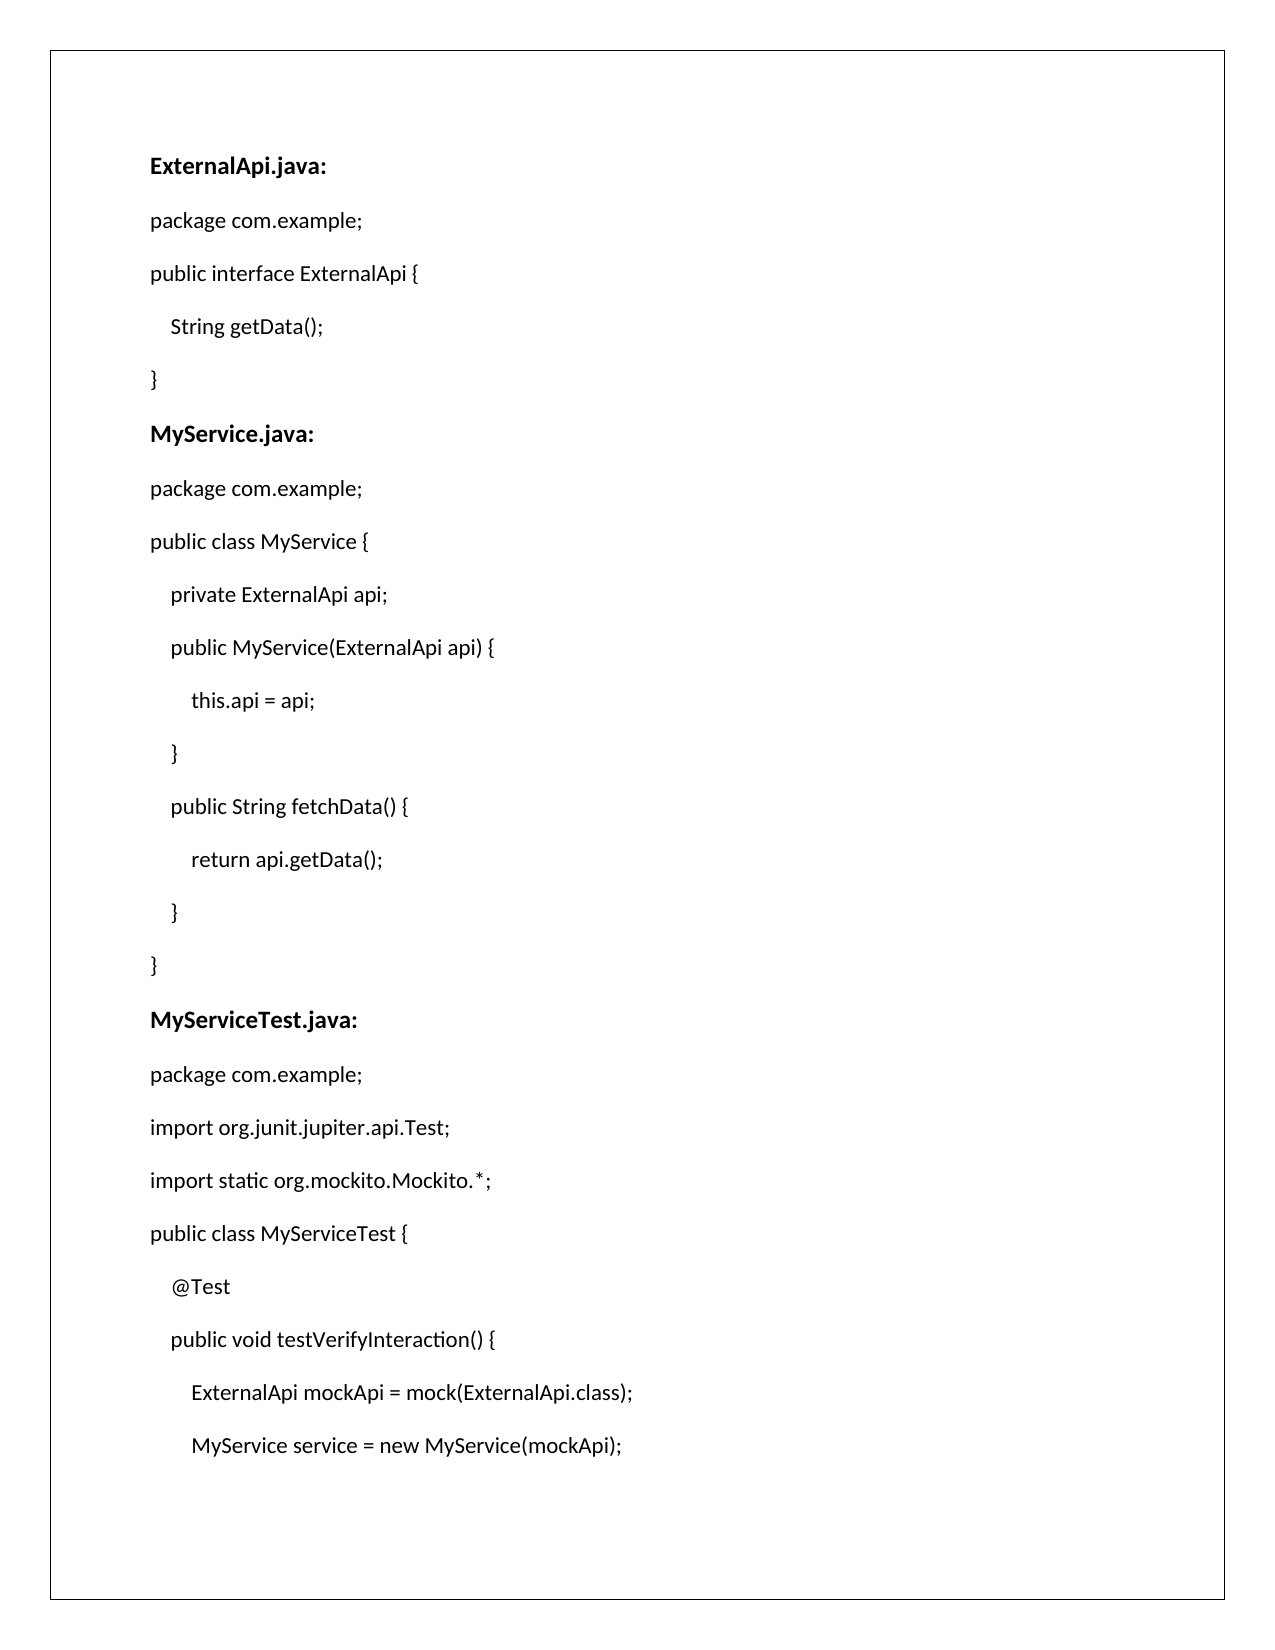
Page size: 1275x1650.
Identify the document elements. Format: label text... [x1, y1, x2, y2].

text String getData(); [150, 312, 1125, 340]
text public class MyService { [150, 527, 1125, 555]
text private ExternalApi api; [150, 580, 1125, 608]
text import static org.mockito.Mockito.*; [150, 1166, 1125, 1194]
text public MyService(ExternalApi api) { [150, 633, 1125, 661]
text import org.junit.jupiter.api.Test; [150, 1113, 1125, 1141]
text ExternalApi mockApi = mock(ExternalApi.class); [150, 1378, 1125, 1406]
text } [150, 365, 1125, 393]
text public interface ExternalApi { [150, 259, 1125, 287]
text package com.example; [150, 474, 1125, 502]
text this.api = api; [150, 686, 1125, 714]
text @Test [150, 1272, 1125, 1300]
text } [150, 951, 1125, 979]
text MyService service = new MyService(mockApi); [150, 1431, 1125, 1459]
text } [150, 898, 1125, 926]
text package com.example; [150, 206, 1125, 234]
text public void testVerifyInteraction() { [150, 1325, 1125, 1353]
text public String fetchData() { [150, 792, 1125, 820]
text } [150, 739, 1125, 767]
text MyServiceTest.java: [150, 1004, 1125, 1034]
text ExternalApi.java: [150, 150, 1125, 181]
text public class MyServiceTest { [150, 1219, 1125, 1247]
text package com.example; [150, 1060, 1125, 1088]
text return api.getData(); [150, 845, 1125, 873]
text MyService.java: [150, 418, 1125, 448]
